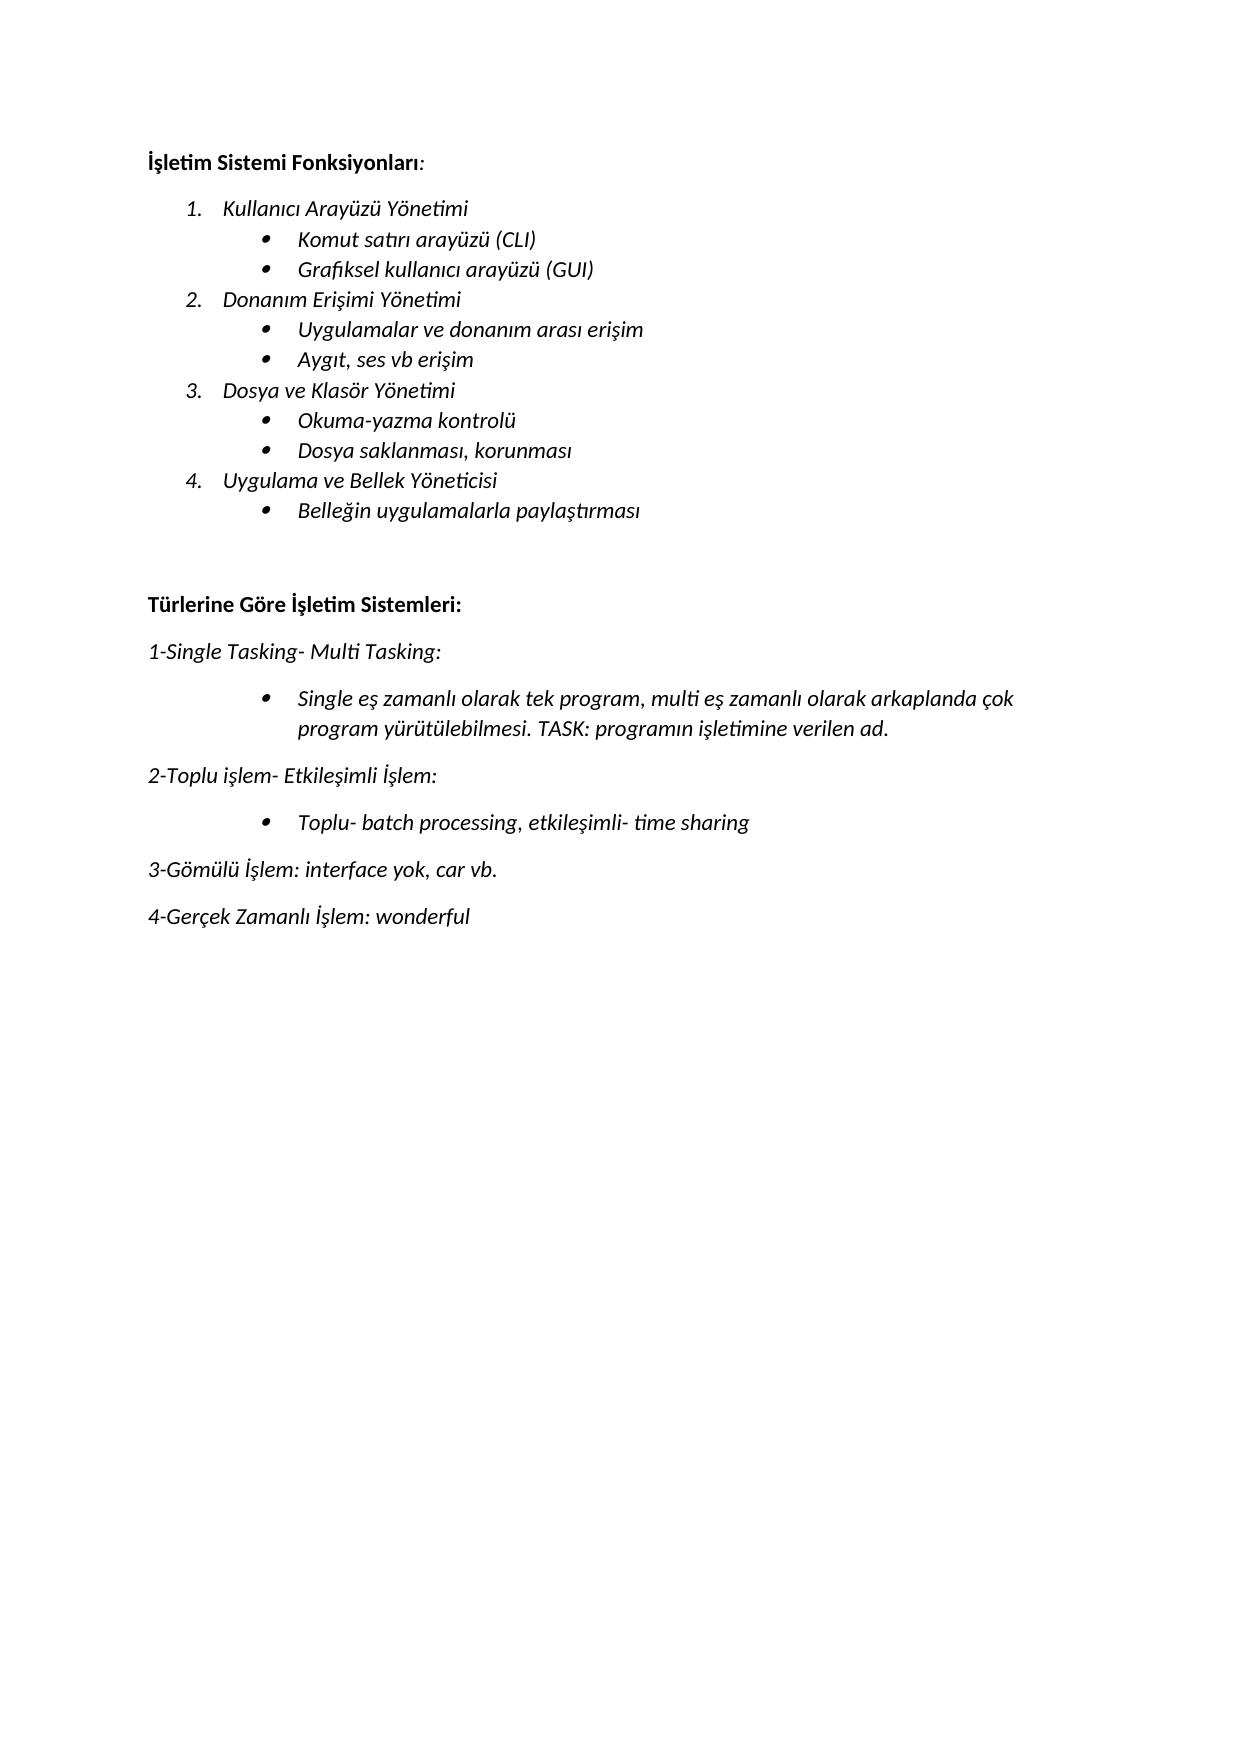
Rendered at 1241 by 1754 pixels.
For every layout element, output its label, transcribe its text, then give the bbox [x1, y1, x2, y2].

text 2-Toplu işlem- Etkileşimli İşlem: [148, 761, 1093, 789]
list Grafiksel kullanıcı arayüzü (GUI) [260, 255, 1093, 283]
list Uygulamalar ve donanım arası erişim [260, 315, 1093, 343]
list Toplu- batch processing, etkileşimli- time sharing [260, 808, 1093, 836]
text 4-Gerçek Zamanlı İşlem: wonderful [148, 902, 1093, 930]
list Okuma-yazma kontrolü [260, 406, 1093, 434]
text 1-Single Tasking- Multi Tasking: [148, 637, 1093, 665]
text 3-Gömülü İşlem: interface yok, car vb. [148, 855, 1093, 883]
list Donanım Erişimi Yönetimi [185, 285, 1093, 313]
list Dosya ve Klasör Yönetimi [185, 376, 1093, 404]
list Belleğin uygulamalarla paylaştırması [260, 497, 1093, 524]
list Aygıt, ses vb erişim [260, 346, 1093, 373]
list Dosya saklanması, korunması [260, 436, 1093, 464]
text İşletim Sistemi Fonksiyonları: [148, 148, 1093, 176]
list Komut satırı arayüzü (CLI) [260, 225, 1093, 253]
text Türlerine Göre İşletim Sistemleri: [148, 590, 1093, 618]
list Uygulama ve Bellek Yöneticisi [185, 466, 1093, 494]
list Kullanıcı Arayüzü Yönetimi [185, 194, 1093, 222]
list Single eş zamanlı olarak tek program, multi eş zamanlı olarak arkaplanda çok program yürütülebilmesi. TASK: programın işletimine verilen ad. [260, 684, 1093, 742]
